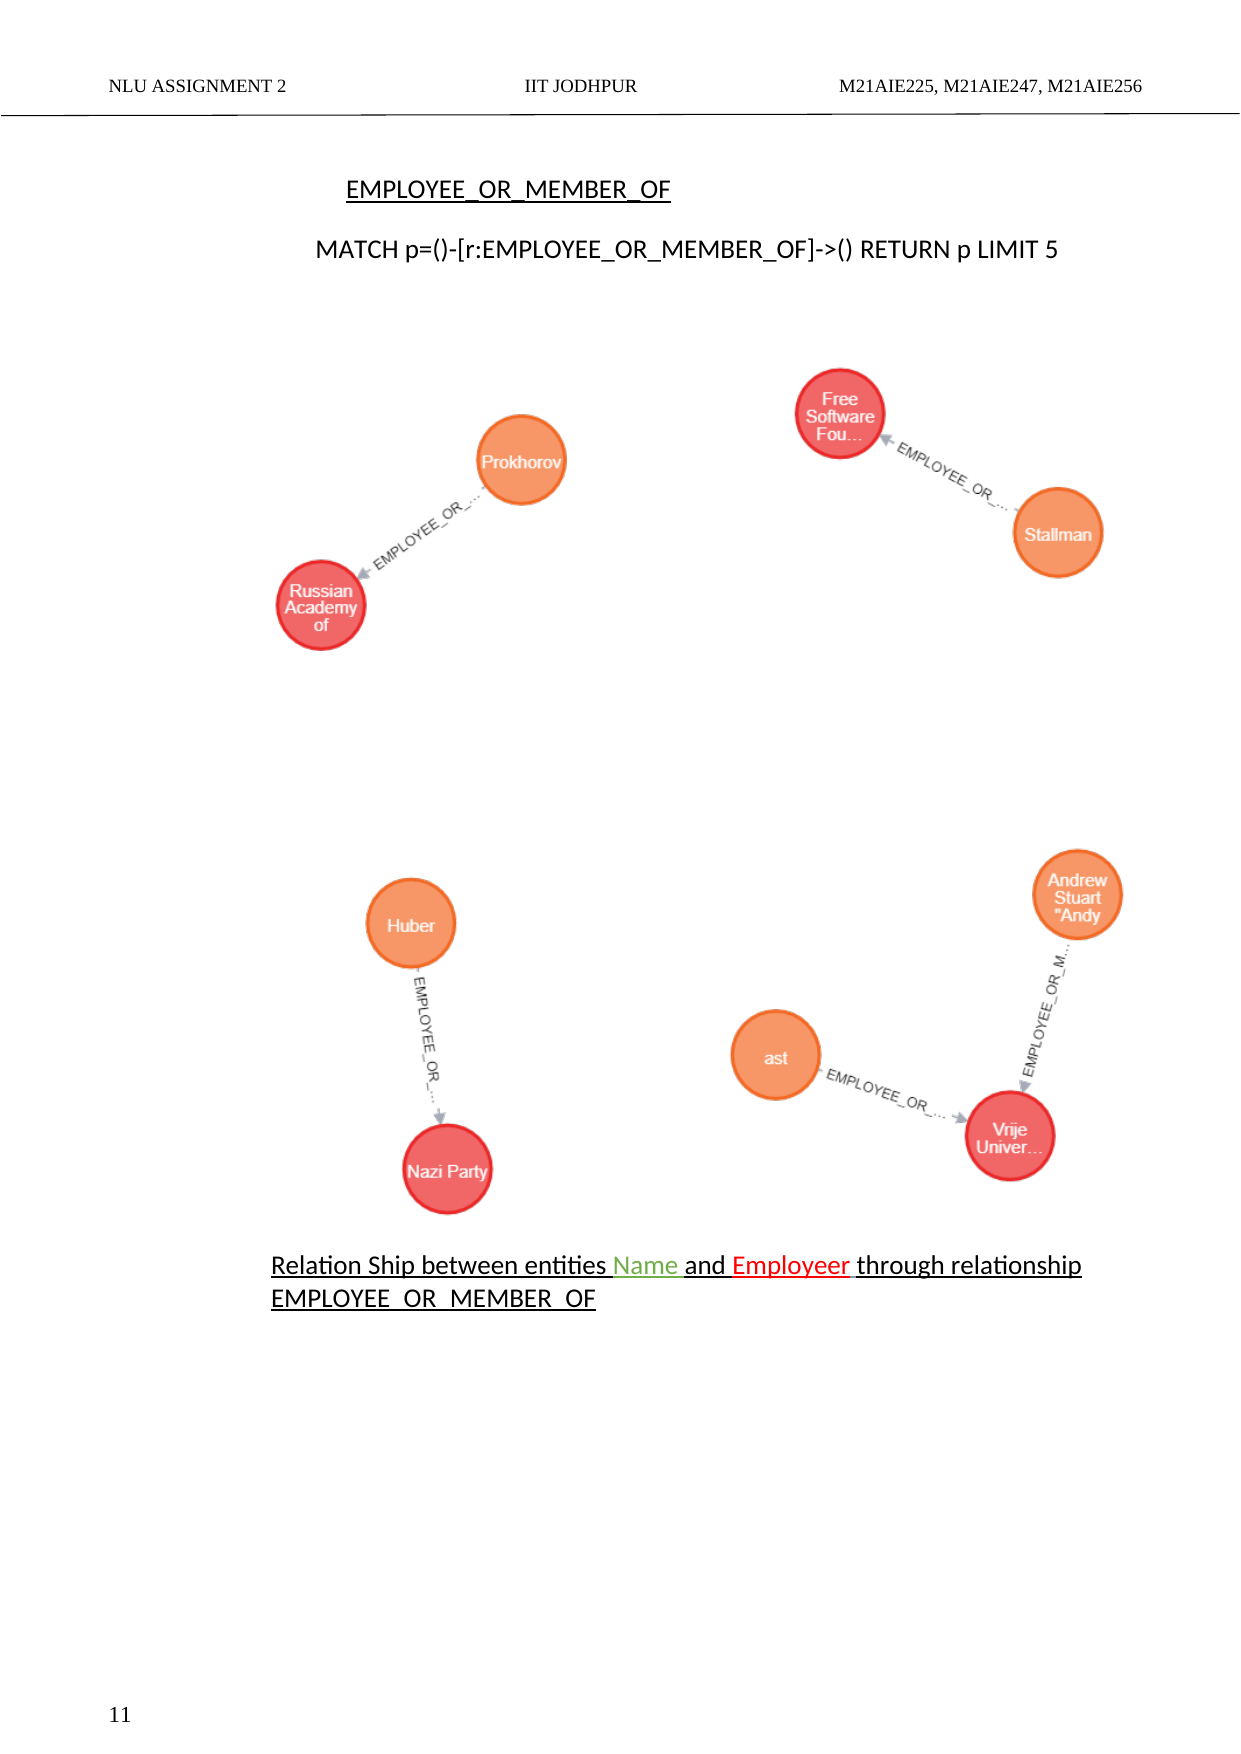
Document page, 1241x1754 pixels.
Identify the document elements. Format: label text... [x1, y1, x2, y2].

text MATCH p=()-[r:EMPLOYEE_OR_MEMBER_OF]->() RETURN p LIMIT 5 [108, 232, 1148, 265]
text EMPLOYEE_OR_MEMBER_OF [258, 1281, 1148, 1314]
text Relation Ship between entities Name and Employeer through relationship [258, 1248, 1148, 1281]
picture [270, 364, 1129, 1220]
list EMPLOYEE_OR_MEMBER_OF [346, 173, 1148, 206]
